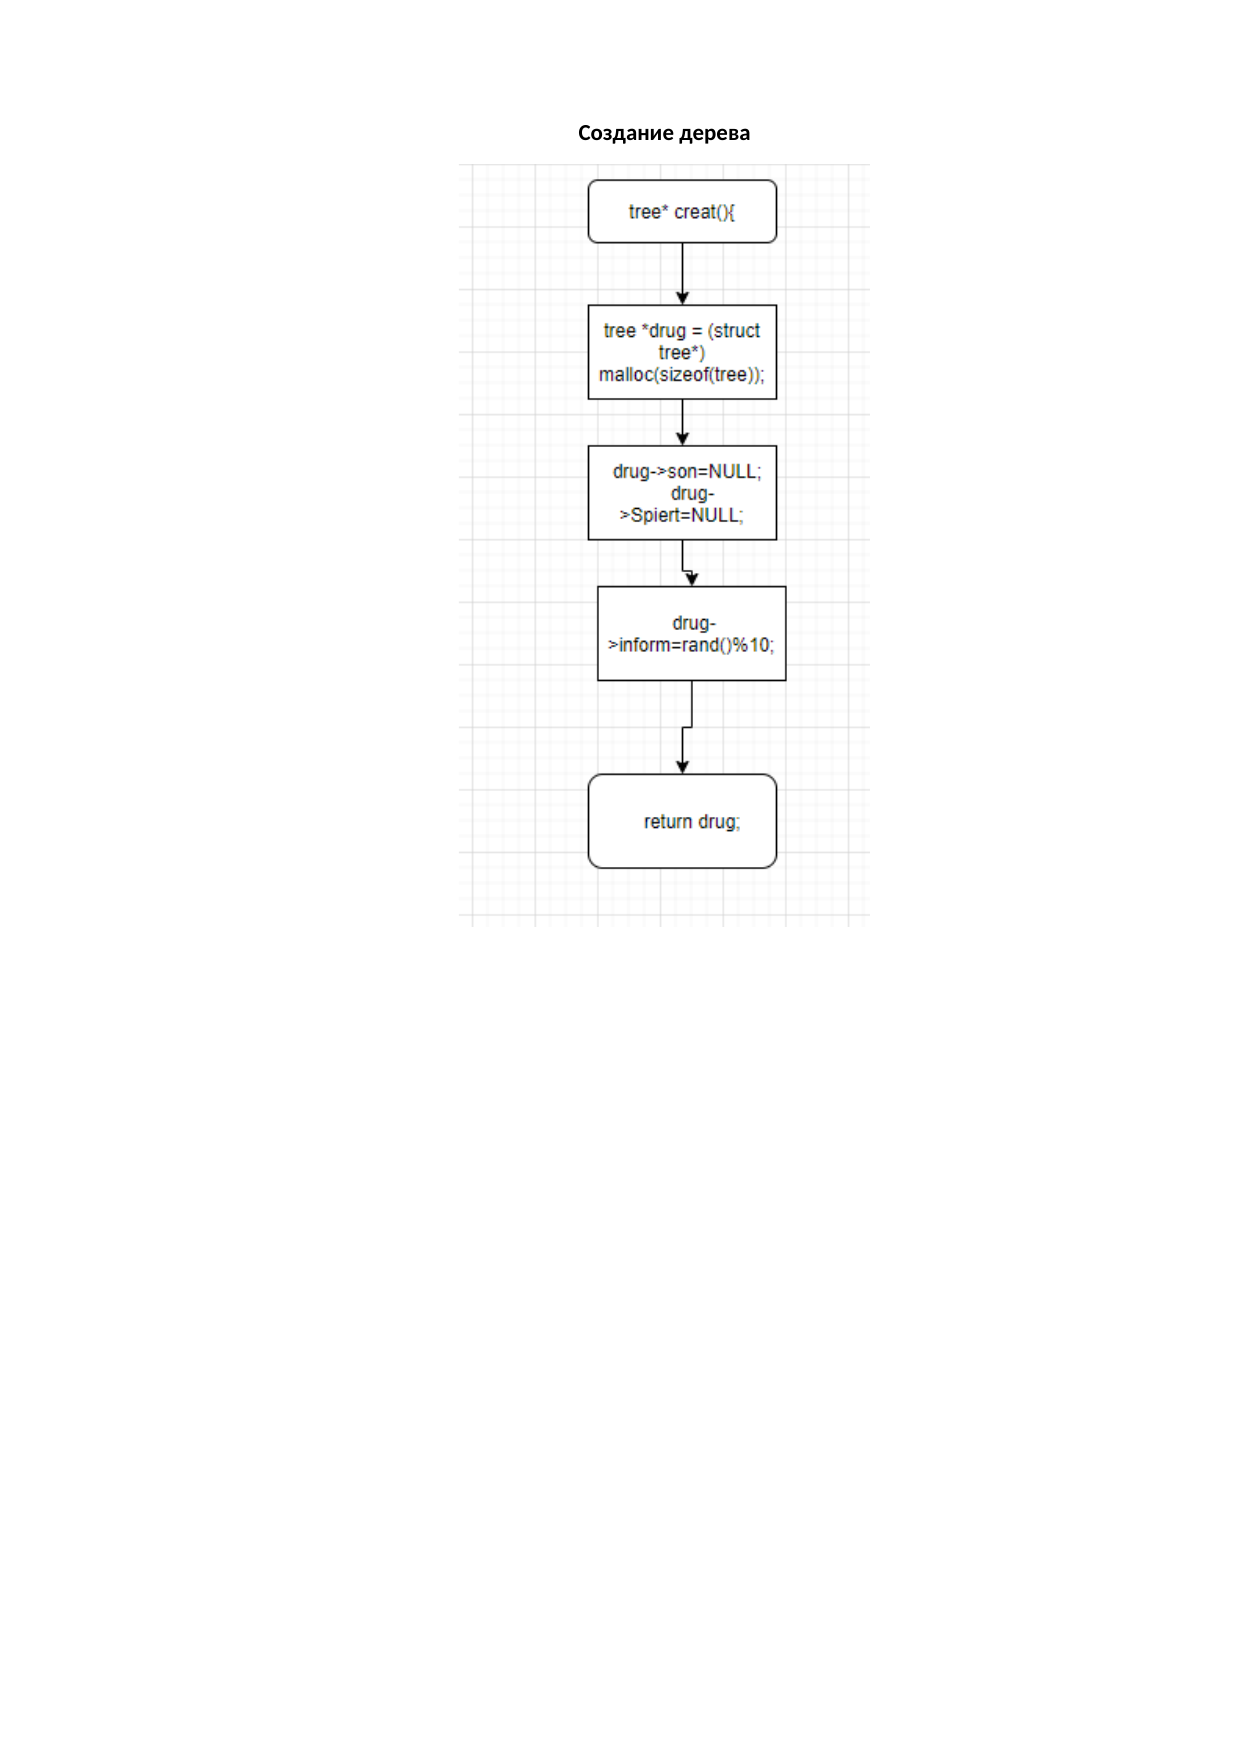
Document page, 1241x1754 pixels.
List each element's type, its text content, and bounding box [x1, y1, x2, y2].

text Создание дерева [177, 118, 1152, 146]
picture [458, 164, 870, 927]
